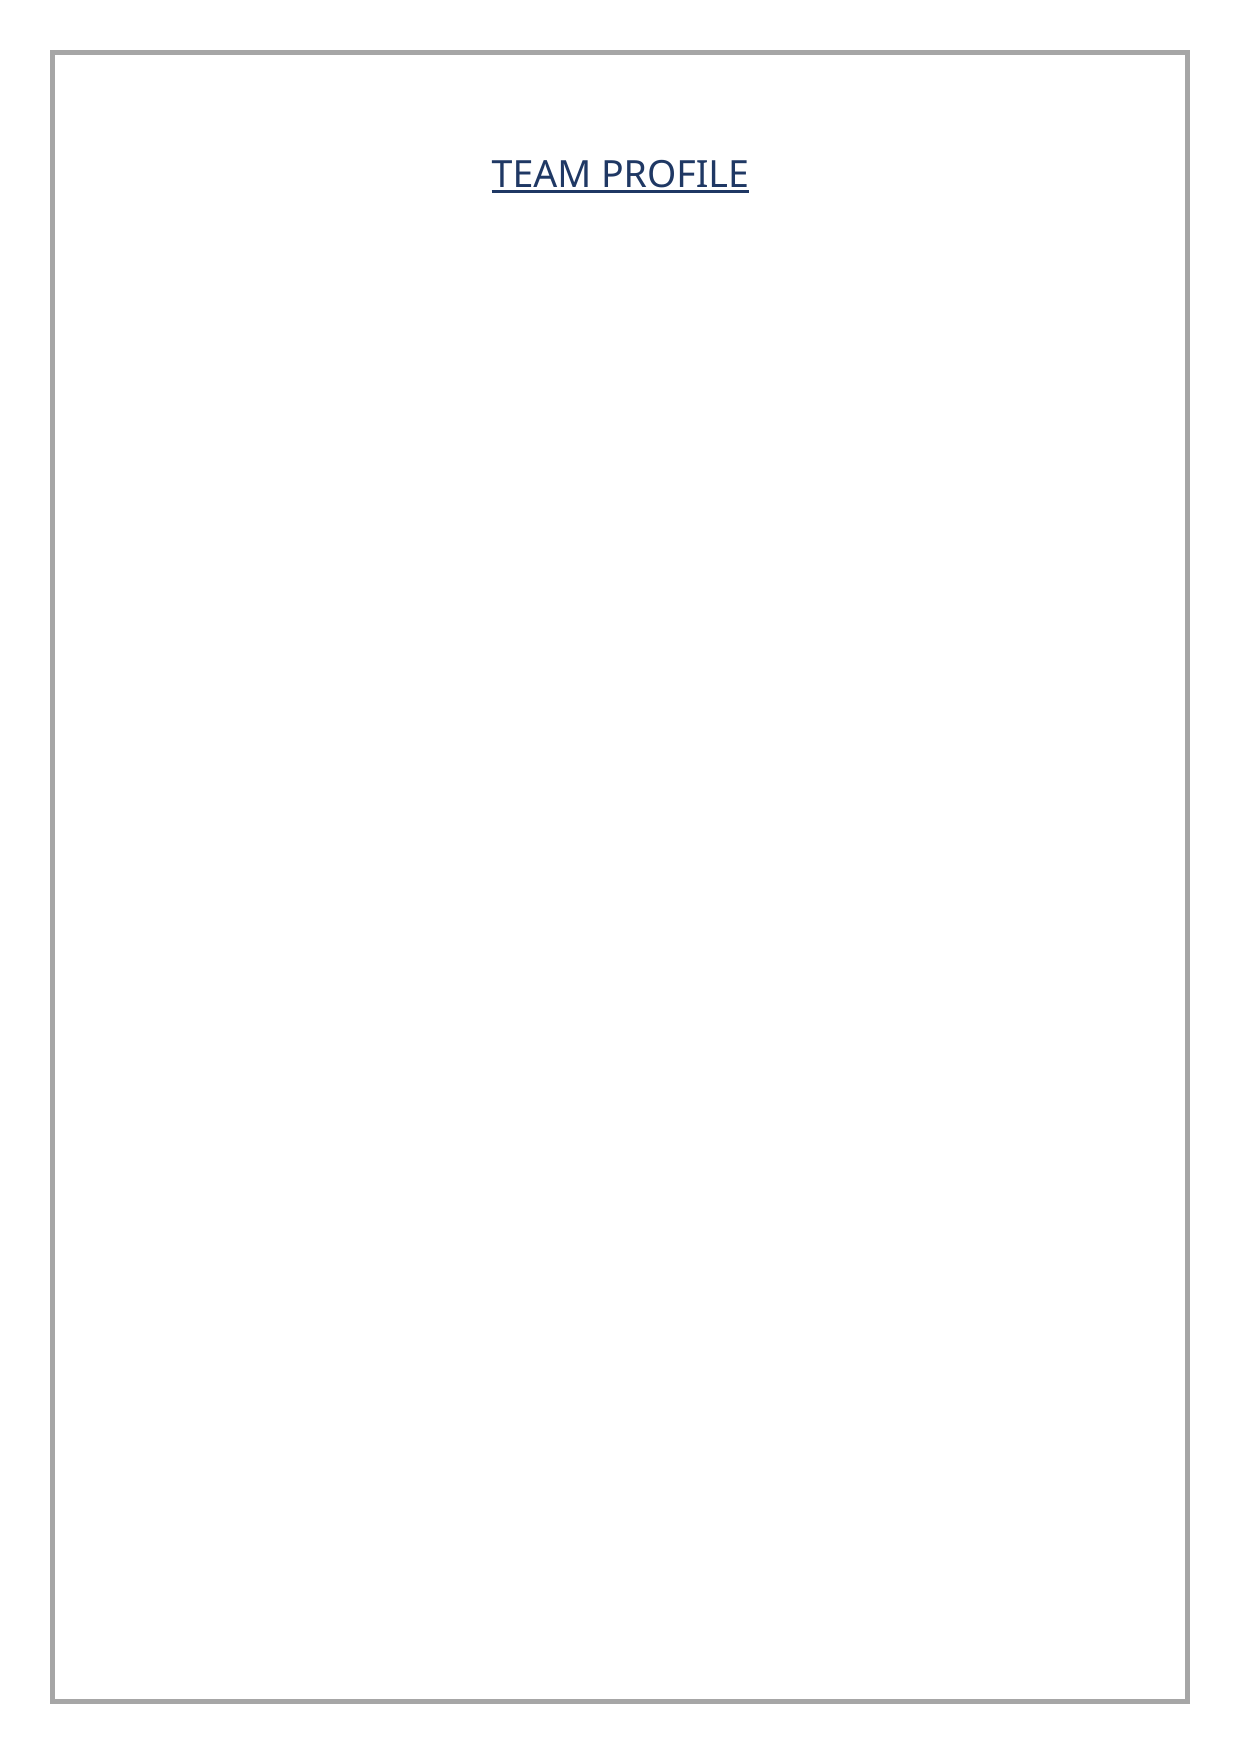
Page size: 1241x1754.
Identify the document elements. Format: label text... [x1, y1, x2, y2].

subtitle TEAM PROFILE [75, 147, 1165, 198]
